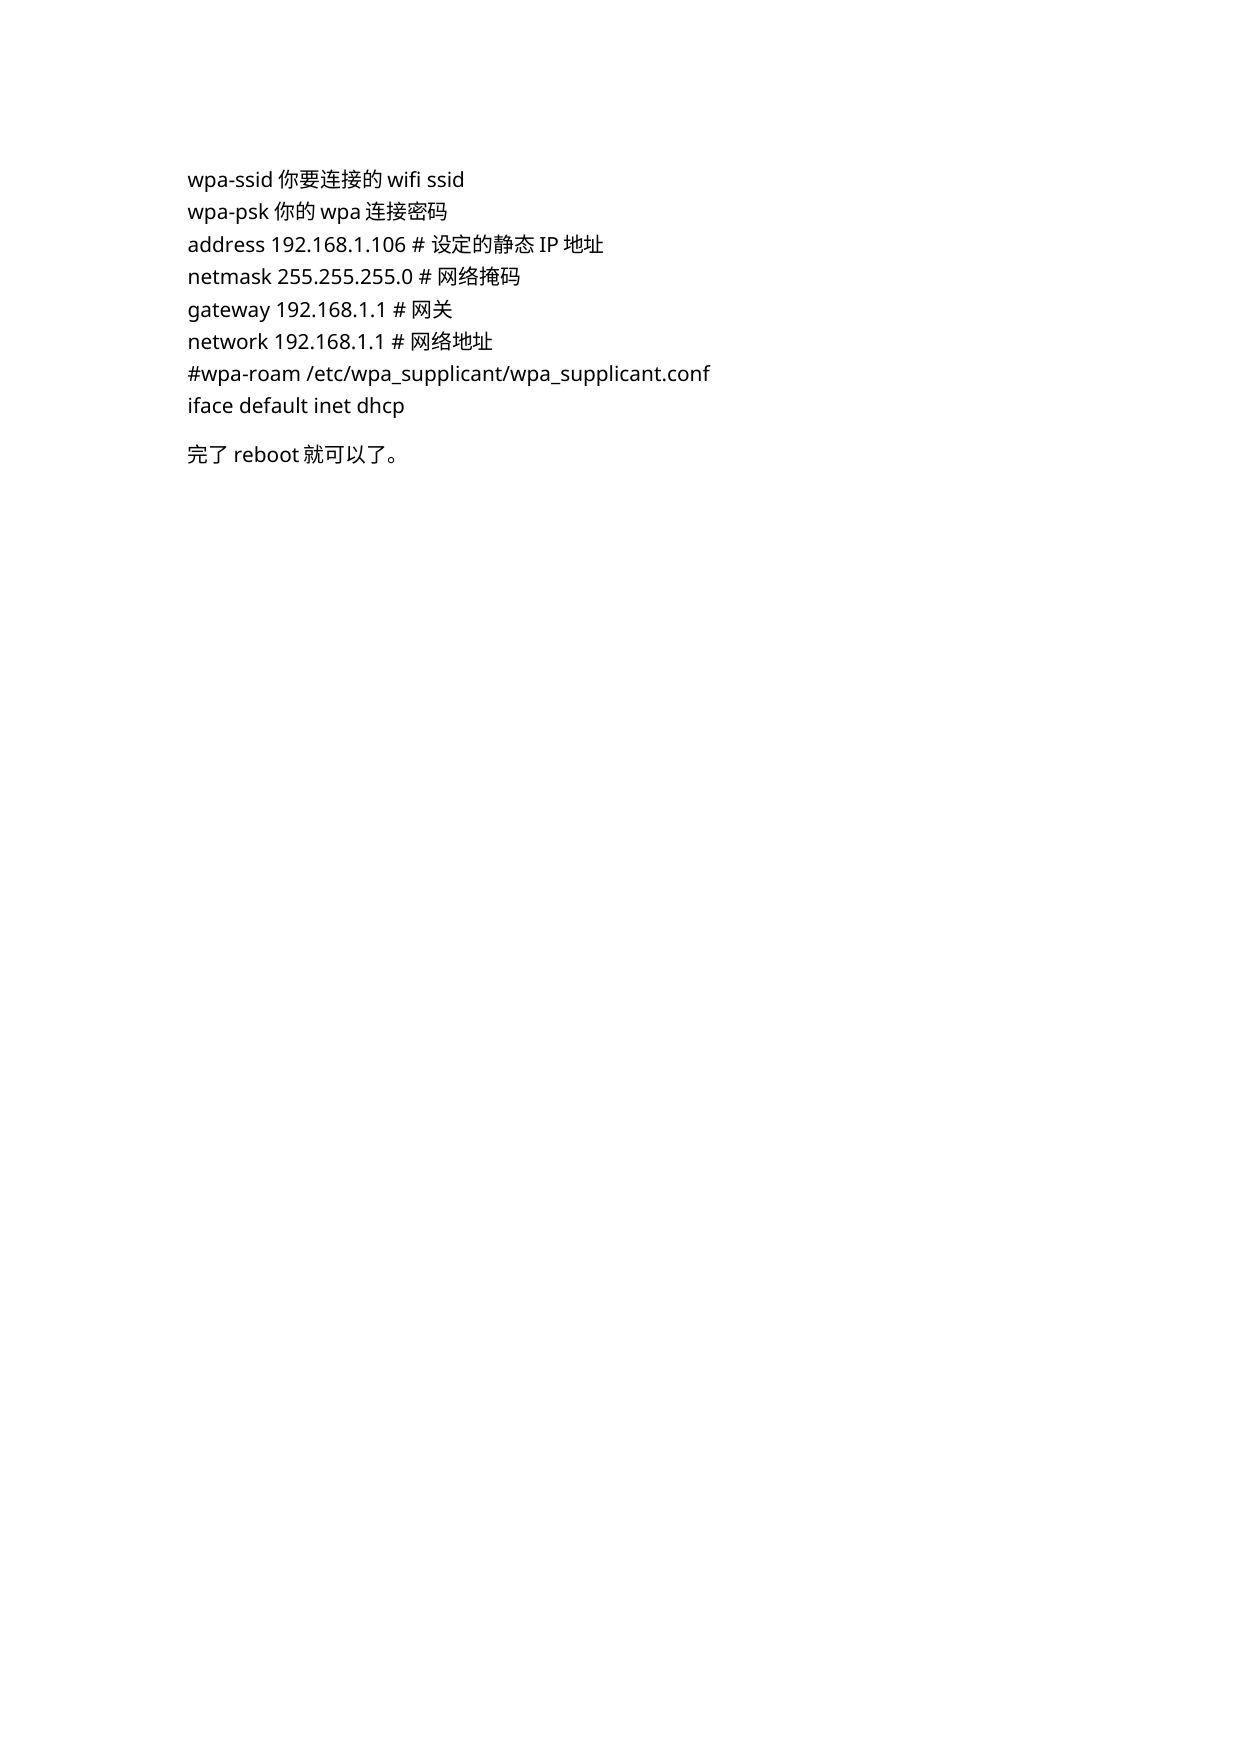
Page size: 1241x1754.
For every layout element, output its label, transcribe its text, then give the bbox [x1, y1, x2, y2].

text 完了reboot就可以了。 [187, 438, 1053, 470]
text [187, 162, 1053, 422]
